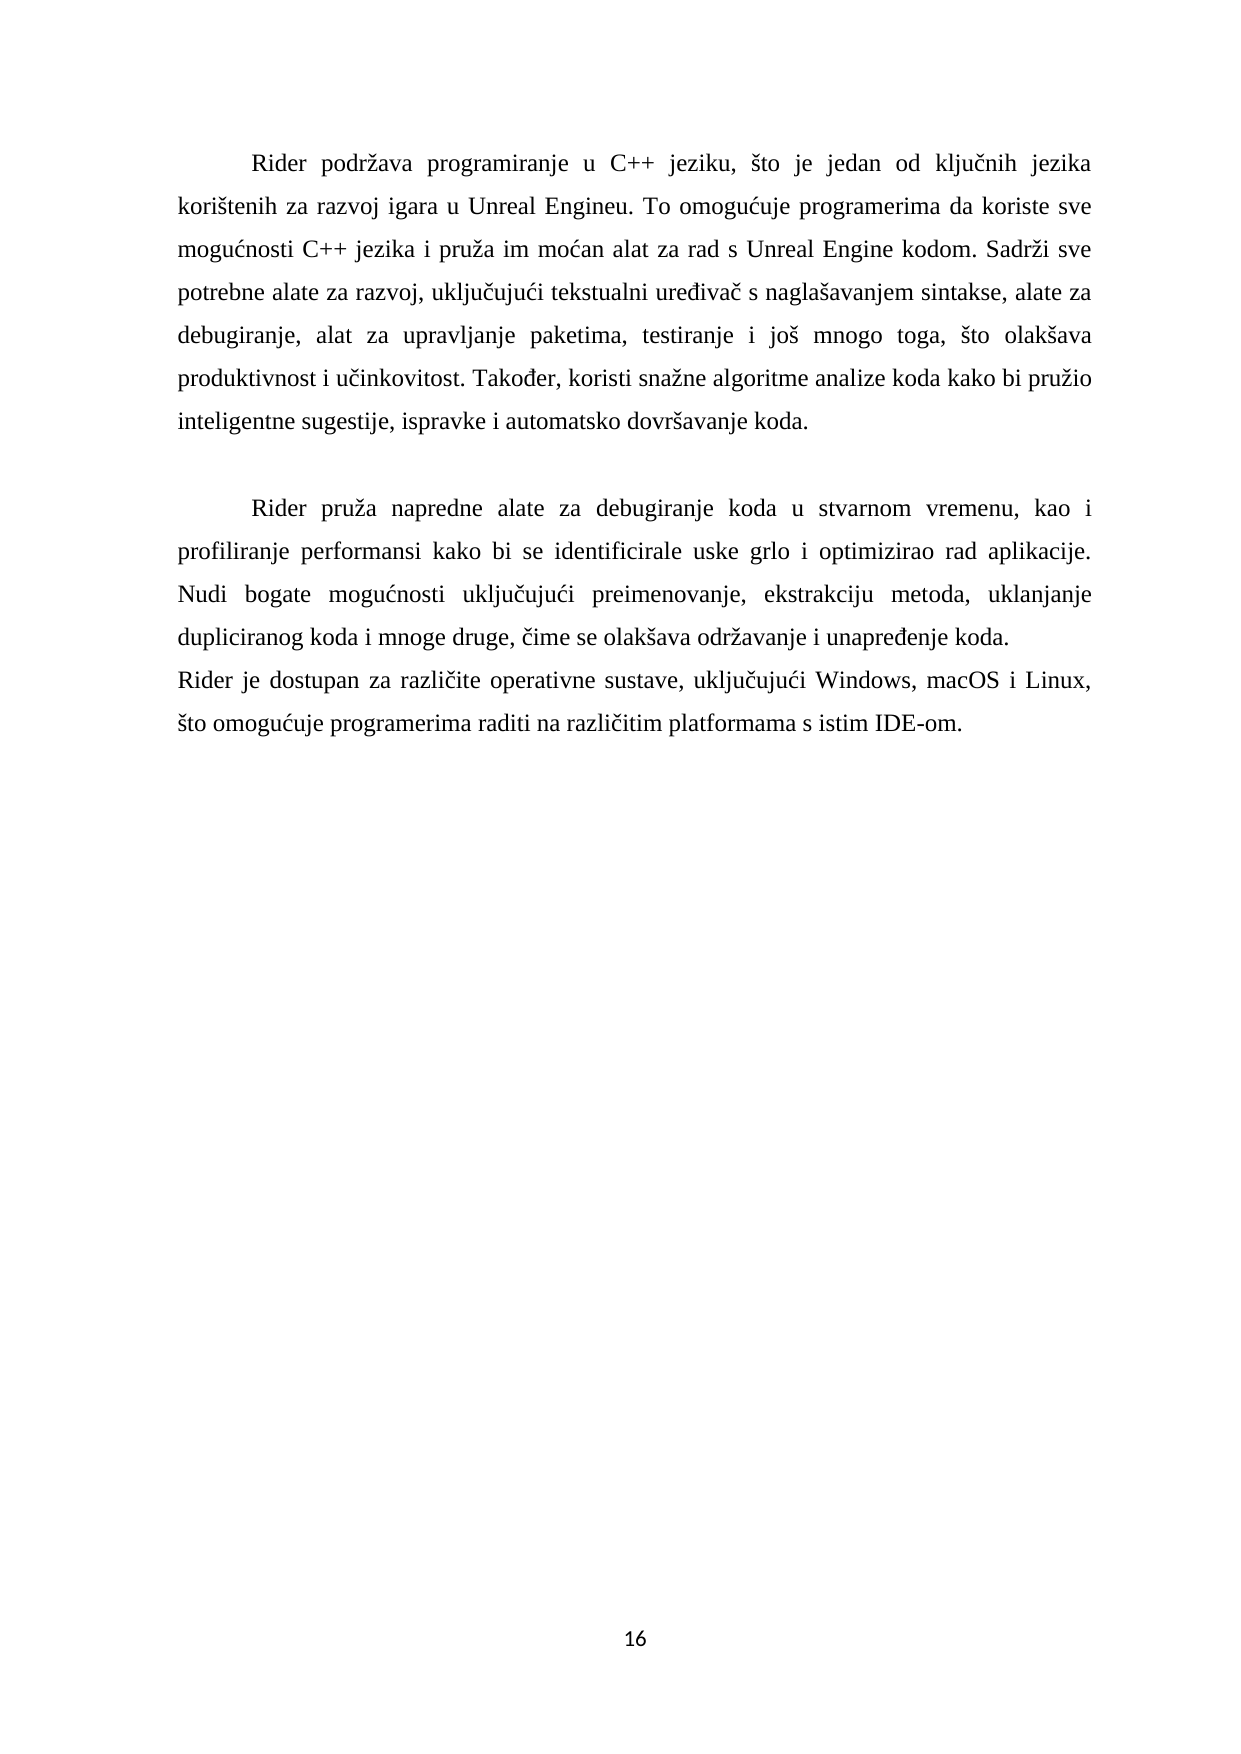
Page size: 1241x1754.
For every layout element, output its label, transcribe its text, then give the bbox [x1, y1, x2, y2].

text Rider pruža napredne alate za debugiranje koda u stvarnom vremenu, kao i profiliranje performansi kako bi se identificirale uske grlo i optimizirao rad aplikacije. Nudi bogate mogućnosti uključujući preimenovanje, ekstrakciju metoda, uklanjanje dupliciranog koda i mnoge druge, čime se olakšava održavanje i unapređenje koda. [177, 493, 1092, 651]
text Rider je dostupan za različite operativne sustave, uključujući Windows, macOS i Linux, što omogućuje programerima raditi na različitim platformama s istim IDE-om. [177, 665, 1092, 737]
text Rider podržava programiranje u C++ jeziku, što je jedan od ključnih jezika korištenih za razvoj igara u Unreal Engineu. To omogućuje programerima da koriste sve mogućnosti C++ jezika i pruža im moćan alat za rad s Unreal Engine kodom. Sadrži sve potrebne alate za razvoj, uključujući tekstualni uređivač s naglašavanjem sintakse, alate za debugiranje, alat za upravljanje paketima, testiranje i još mnogo toga, što olakšava produktivnost i učinkovitost. Također, koristi snažne algoritme analize koda kako bi pružio inteligentne sugestije, ispravke i automatsko dovršavanje koda. [177, 148, 1092, 435]
